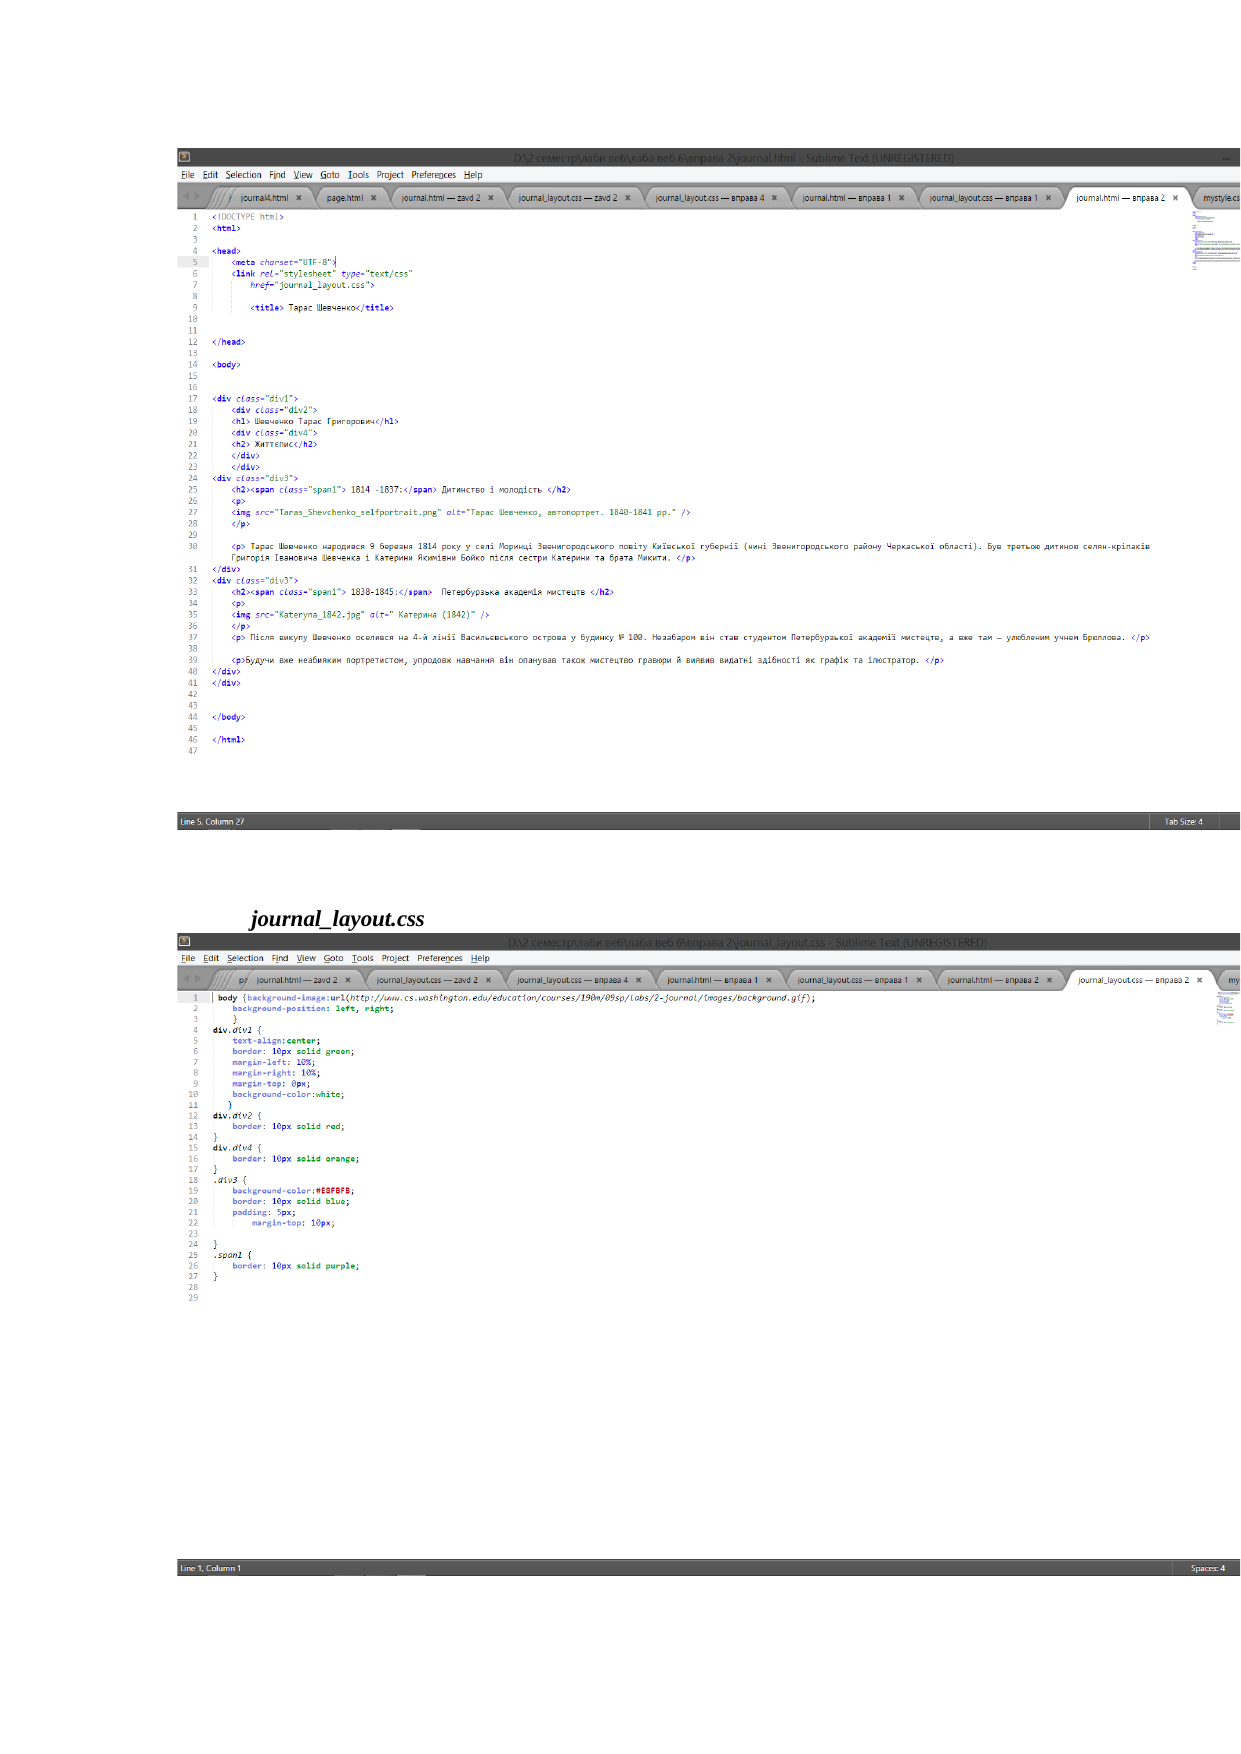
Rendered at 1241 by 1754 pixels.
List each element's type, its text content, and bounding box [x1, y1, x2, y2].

picture [177, 148, 1241, 830]
picture [177, 933, 1241, 1576]
text journal_layout.css [177, 905, 1152, 932]
